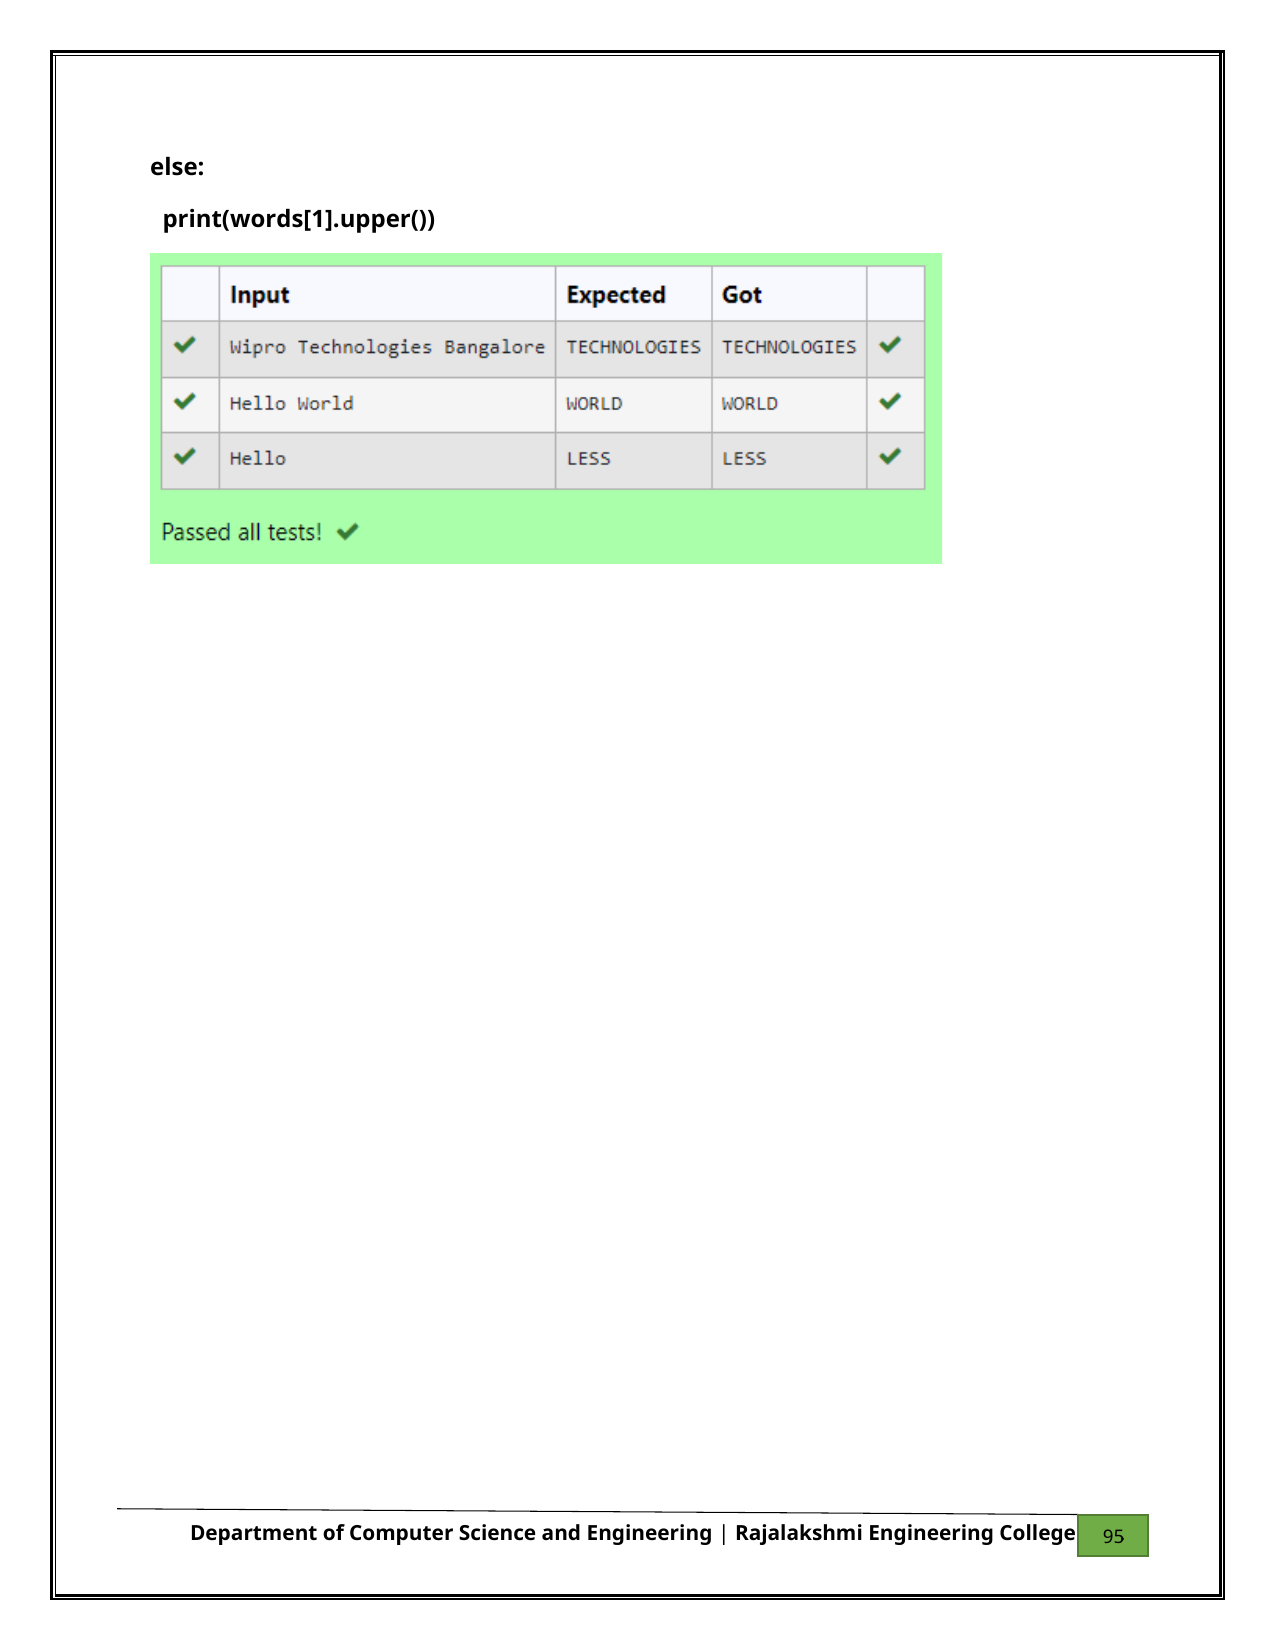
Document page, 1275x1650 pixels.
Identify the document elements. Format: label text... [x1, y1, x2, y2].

text print(words[1].upper()) [150, 202, 1125, 234]
text else: [150, 150, 1125, 183]
picture [150, 253, 943, 564]
